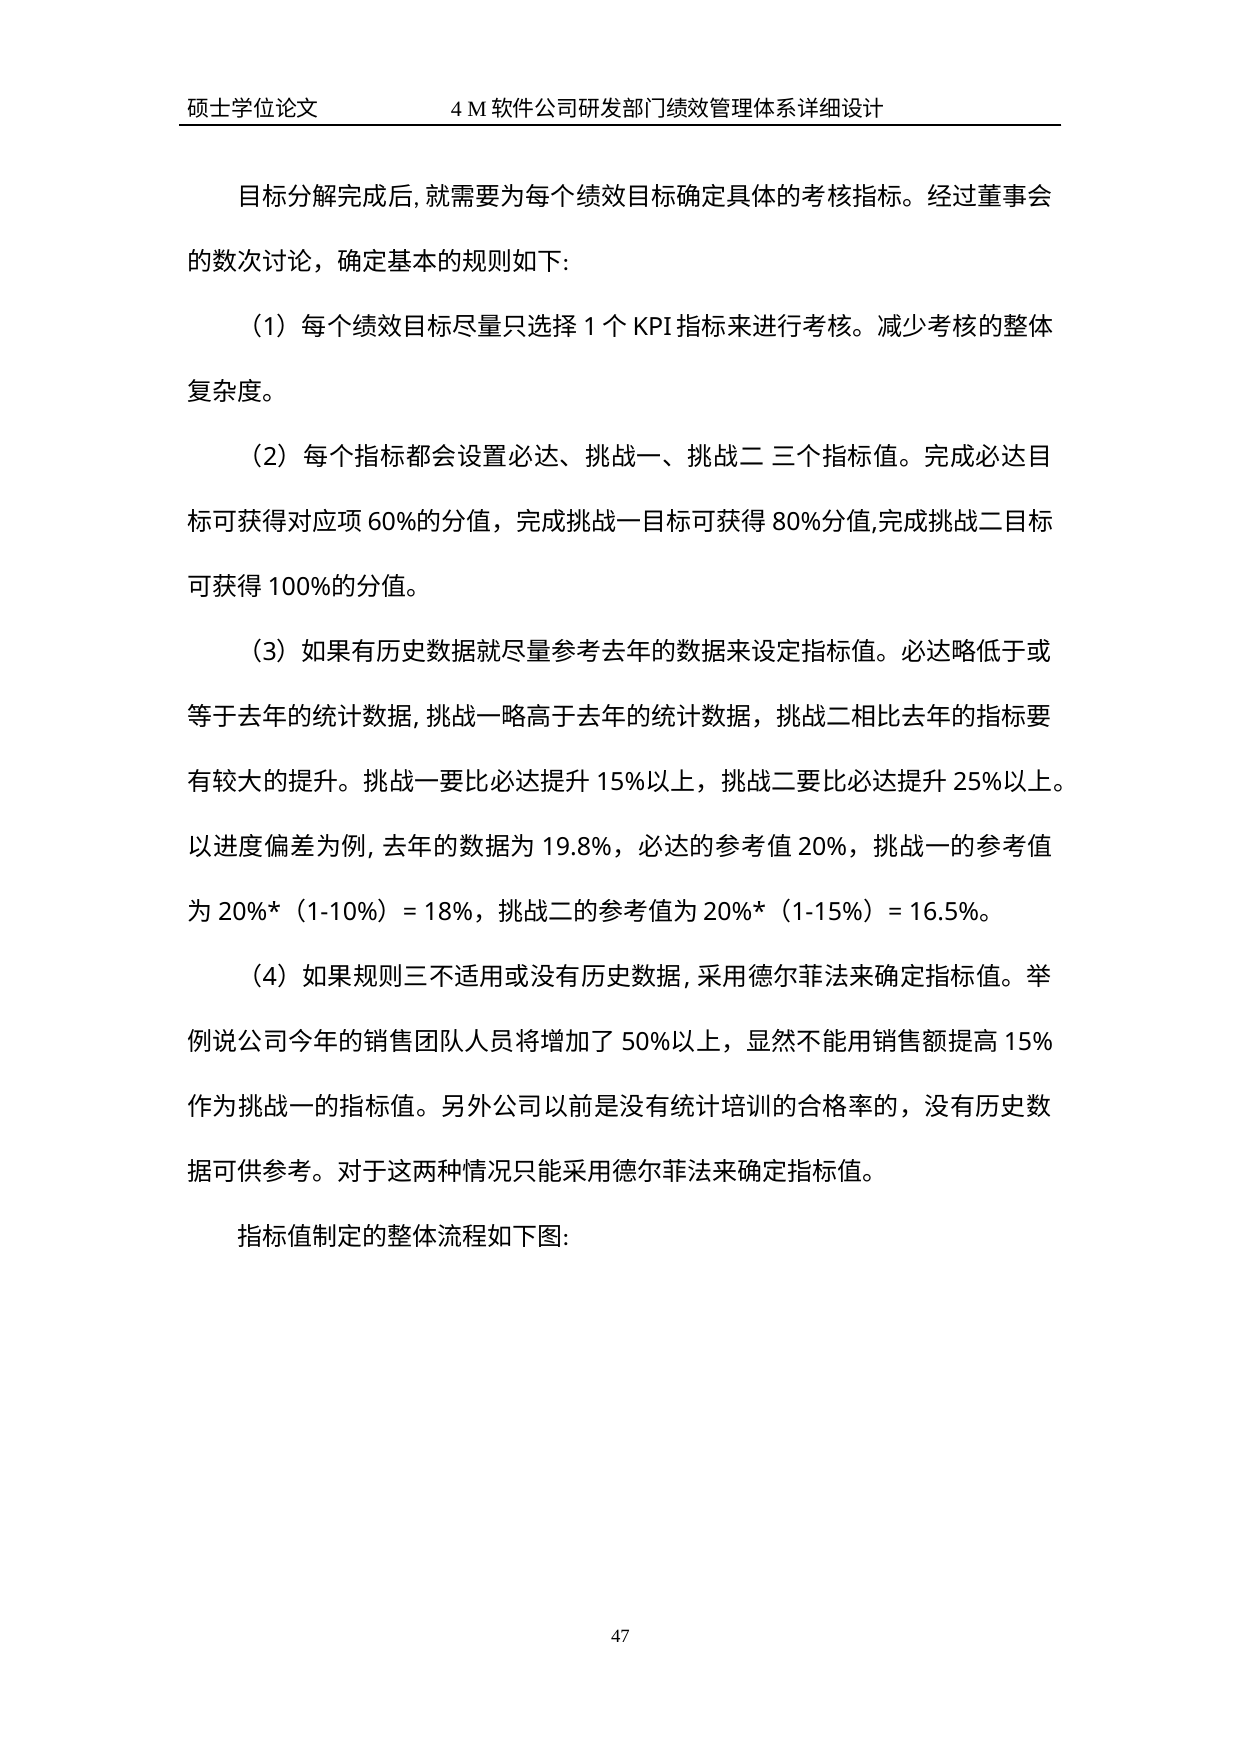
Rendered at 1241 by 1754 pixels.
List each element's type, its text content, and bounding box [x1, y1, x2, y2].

text （4）如果规则三不适用或没有历史数据, 采用德尔菲法来确定指标值。举例说公司今年的销售团队人员将增加了50%以上，显然不能用销售额提高15%作为挑战一的指标值。另外公司以前是没有统计培训的合格率的，没有历史数据可供参考。对于这两种情况只能采用德尔菲法来确定指标值。 [187, 942, 1053, 1202]
text （2）每个指标都会设置必达、挑战一、挑战二 三个指标值。完成必达目标可获得对应项60%的分值，完成挑战一目标可获得80%分值,完成挑战二目标可获得100%的分值。 [187, 422, 1053, 617]
text 目标分解完成后, 就需要为每个绩效目标确定具体的考核指标。经过董事会的数次讨论，确定基本的规则如下: [187, 162, 1053, 292]
text （3）如果有历史数据就尽量参考去年的数据来设定指标值。必达略低于或等于去年的统计数据, 挑战一略高于去年的统计数据，挑战二相比去年的指标要有较大的提升。挑战一要比必达提升15%以上，挑战二要比必达提升25%以上。以进度偏差为例, 去年的数据为19.8%，必达的参考值20%，挑战一的参考值为 20%*（1-10%）= 18%，挑战二的参考值为20%*（1-15%）= 16.5%。 [187, 617, 1053, 942]
text （1）每个绩效目标尽量只选择1个KPI指标来进行考核。减少考核的整体复杂度。 [187, 292, 1053, 422]
text 指标值制定的整体流程如下图: [187, 1202, 1053, 1267]
